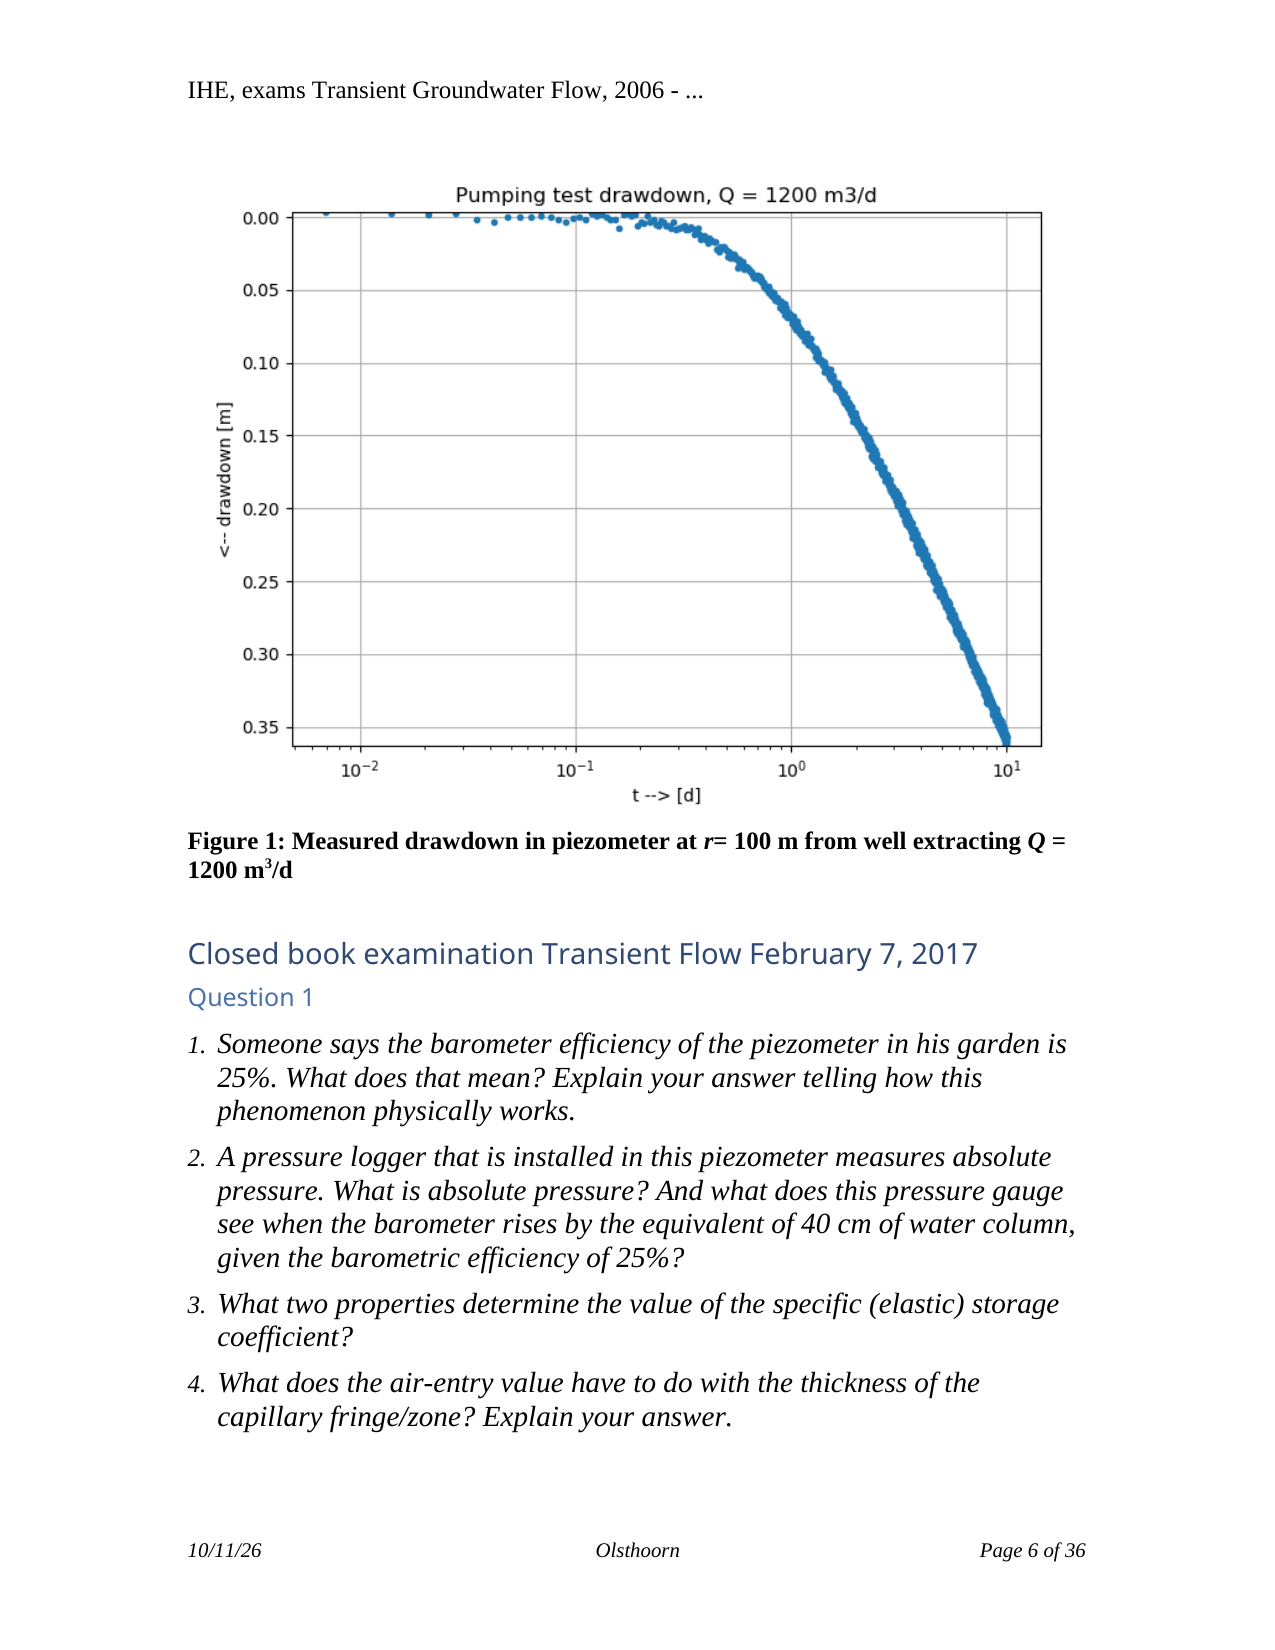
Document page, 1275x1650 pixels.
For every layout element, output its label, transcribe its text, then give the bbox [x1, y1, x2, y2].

picture [187, 150, 1088, 814]
subtitle Question 1 [187, 979, 1087, 1014]
list What does the air-entry value have to do with the thickness of the capillary fringe/zone? Explain your answer. [187, 1366, 1087, 1433]
list Someone says the barometer efficiency of the piezometer in his garden is 25%. What does that mean? Explain your answer telling how this phenomenon physically works. [187, 1026, 1087, 1127]
text Figure 1: Measured drawdown in piezometer at r= 100 m from well extracting Q = 1200 m3/d [187, 826, 1087, 884]
list What two properties determine the value of the specific (elastic) storage coefficient? [187, 1286, 1087, 1353]
list A pressure logger that is installed in this piezometer measures absolute pressure. What is absolute pressure? And what does this pressure gauge see when the barometer rises by the equivalent of 40 cm of water column, given the barometric efficiency of 25%? [187, 1139, 1087, 1273]
subtitle Closed book examination Transient Flow February 7, 2017 [187, 934, 1087, 973]
